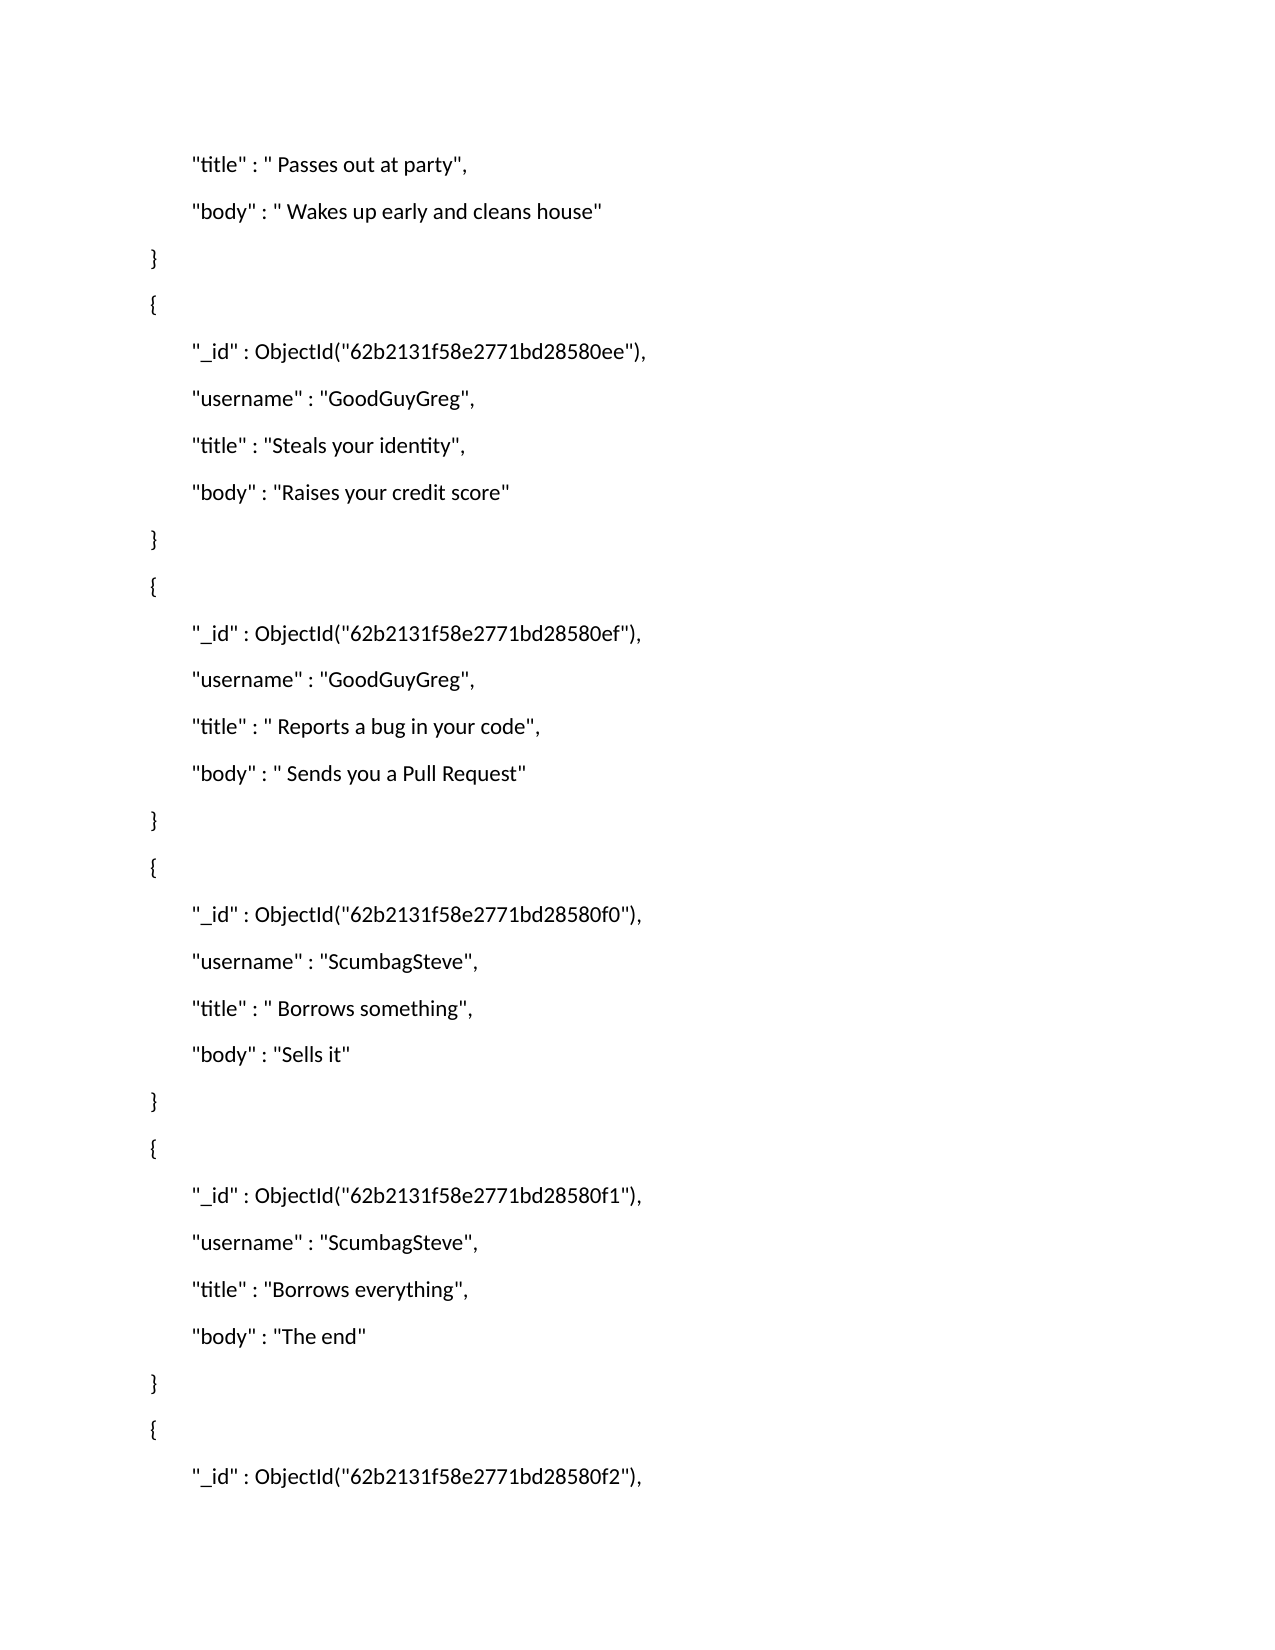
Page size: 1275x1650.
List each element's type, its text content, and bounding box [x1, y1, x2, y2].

text "body" : " Wakes up early and cleans house" [150, 197, 1125, 225]
text { [150, 1416, 1125, 1444]
text { [150, 1134, 1125, 1162]
text "body" : "Raises your credit score" [150, 478, 1125, 506]
text "title" : "Steals your identity", [150, 431, 1125, 459]
text "_id" : ObjectId("62b2131f58e2771bd28580f1"), [150, 1181, 1125, 1209]
text "body" : "The end" [150, 1322, 1125, 1350]
text "_id" : ObjectId("62b2131f58e2771bd28580f2"), [150, 1462, 1125, 1491]
text "title" : " Reports a bug in your code", [150, 712, 1125, 741]
text "username" : "ScumbagSteve", [150, 947, 1125, 975]
text { [150, 572, 1125, 600]
text "title" : " Passes out at party", [150, 150, 1125, 178]
text { [150, 853, 1125, 881]
text "body" : "Sells it" [150, 1041, 1125, 1069]
text "body" : " Sends you a Pull Request" [150, 759, 1125, 787]
text "title" : " Borrows something", [150, 994, 1125, 1022]
text "username" : "ScumbagSteve", [150, 1228, 1125, 1256]
text } [150, 806, 1125, 834]
text } [150, 525, 1125, 553]
text "username" : "GoodGuyGreg", [150, 666, 1125, 694]
text { [150, 291, 1125, 319]
text "title" : "Borrows everything", [150, 1275, 1125, 1303]
text "_id" : ObjectId("62b2131f58e2771bd28580ef"), [150, 619, 1125, 647]
text "_id" : ObjectId("62b2131f58e2771bd28580f0"), [150, 900, 1125, 928]
text } [150, 1369, 1125, 1397]
text "username" : "GoodGuyGreg", [150, 384, 1125, 412]
text } [150, 244, 1125, 272]
text "_id" : ObjectId("62b2131f58e2771bd28580ee"), [150, 337, 1125, 366]
text } [150, 1087, 1125, 1116]
